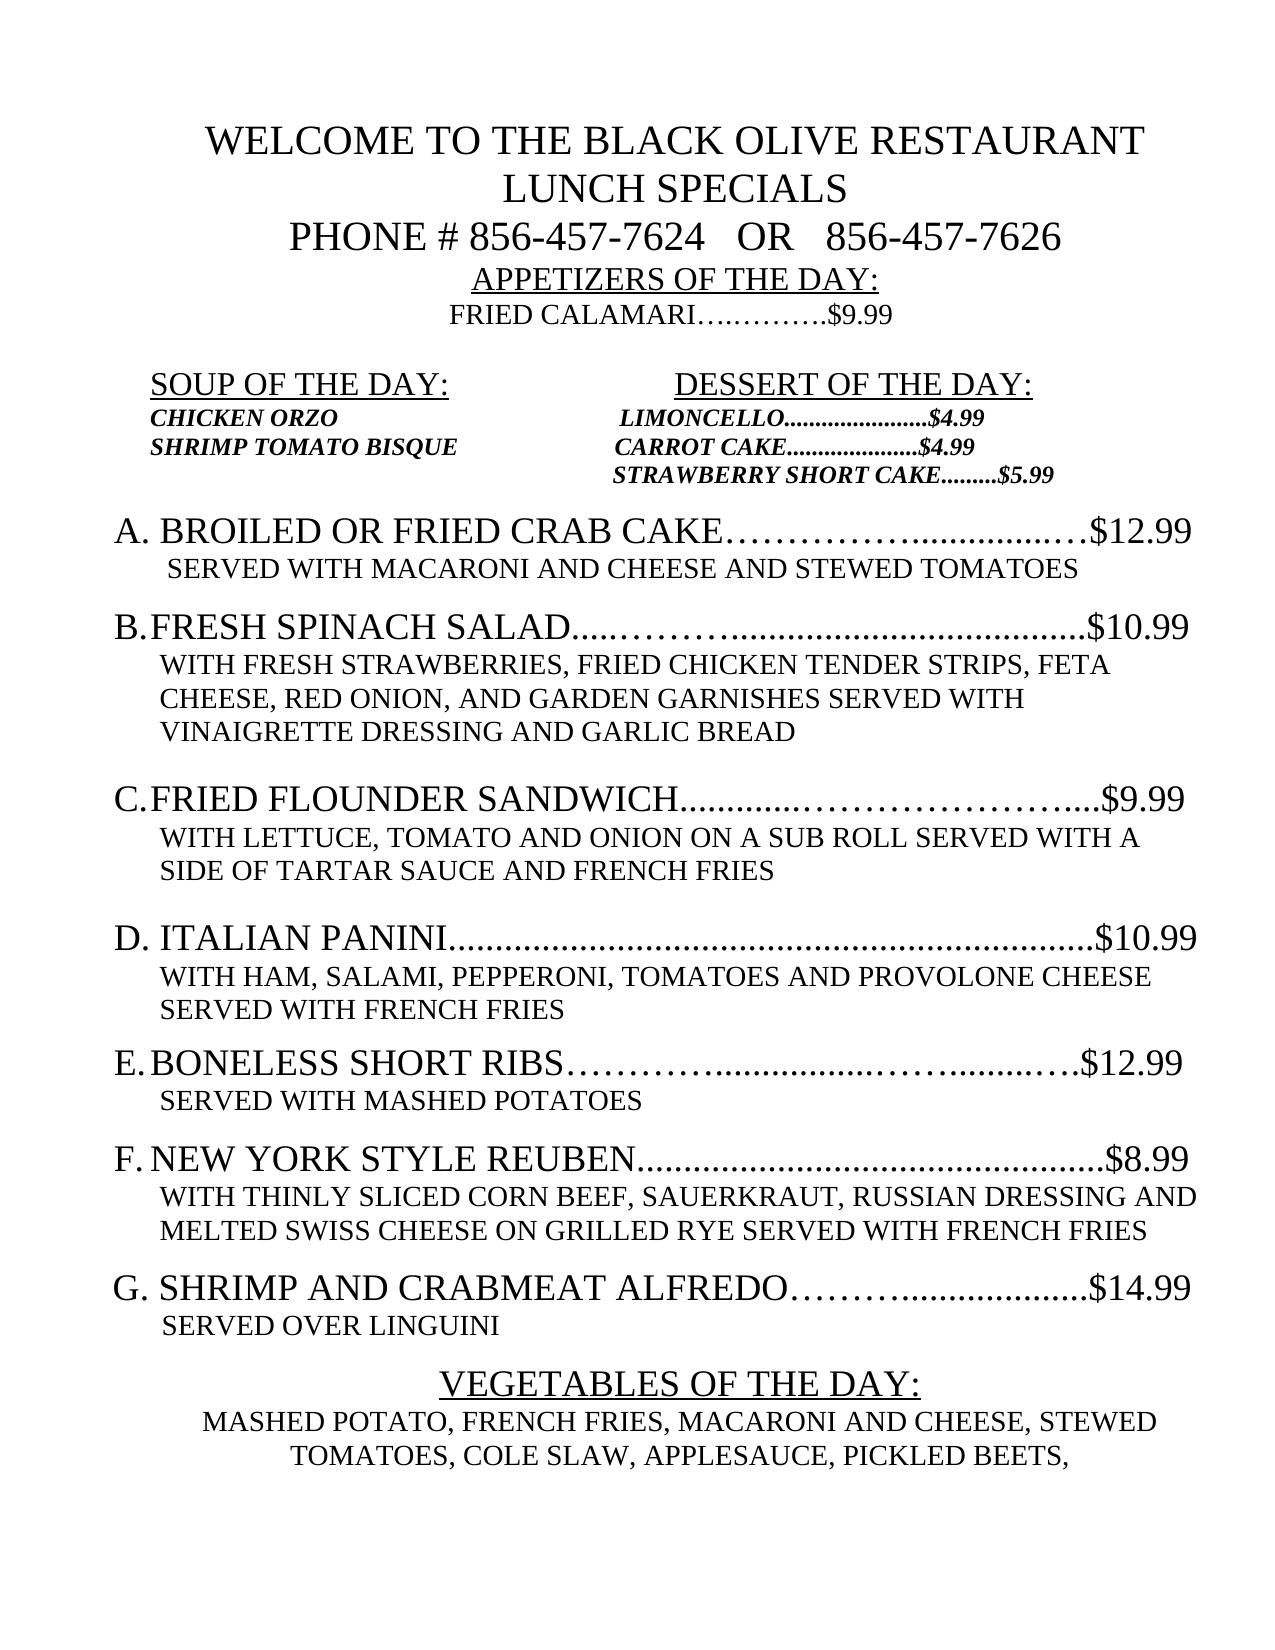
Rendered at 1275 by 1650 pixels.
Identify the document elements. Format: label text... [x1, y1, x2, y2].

text MASHED POTATO, FRENCH FRIES, MACARONI AND CHEESE, STEWED TOMATOES, COLE SLAW, APPLESAUCE, PICKLED BEETS, [159, 1404, 1200, 1471]
list WITH LETTUCE, TOMATO AND ONION ON A SUB ROLL SERVED WITH A SIDE OF TARTAR SAUCE AND FRENCH FRIES [159, 820, 1200, 887]
list FRESH SPINACH SALAD.....………......................................$10.99 [113, 604, 1200, 647]
text LUNCH SPECIALS [150, 163, 1200, 211]
list BONELESS SHORT RIBS………….................…….........….$12.99 [113, 1040, 1200, 1083]
text WITH FRESH STRAWBERRIES, FRIED CHICKEN TENDER STRIPS, FETA CHEESE, RED ONION, AND GARDEN GARNISHES SERVED WITH VINAIGRETTE DRESSING AND GARLIC BREAD [159, 647, 1200, 748]
list FRIED FLOUNDER SANDWICH.............…………………....$9.99 [113, 777, 1200, 820]
list ITALIAN PANINI.....................................................................$10.99 [113, 916, 1200, 959]
text FRIED CALAMARI….……….$9.99 [150, 297, 1200, 331]
text WITH THINLY SLICED CORN BEEF, SAUERKRAUT, RUSSIAN DRESSING AND MELTED SWISS CHEESE ON GRILLED RYE SERVED WITH FRENCH FRIES [159, 1179, 1247, 1246]
text VEGETABLES OF THE DAY: [159, 1361, 1200, 1404]
text PHONE # 856-457-7624 OR 856-457-7626 [150, 211, 1200, 259]
list SERVED WITH MASHED POTATOES [159, 1083, 1200, 1117]
text SERVED OVER LINGUINI [150, 1308, 1200, 1342]
text SHRIMP TOMATO BISQUE CARROT CAKE.....................$4.99 [150, 432, 1200, 460]
text SERVED WITH MACARONI AND CHEESE AND STEWED TOMATOES [159, 551, 1200, 585]
text WELCOME TO THE BLACK OLIVE RESTAURANT [150, 115, 1200, 163]
text G. SHRIMP AND CRABMEAT ALFREDO………....................$14.99 [112, 1265, 1200, 1308]
list BROILED OR FRIED CRAB CAKE……………...............…$12.99 [113, 508, 1200, 551]
text SOUP OF THE DAY: DESSERT OF THE DAY: [150, 364, 1200, 403]
text APPETIZERS OF THE DAY: [150, 259, 1200, 297]
text WITH HAM, SALAMI, PEPPERONI, TOMATOES AND PROVOLONE CHEESE SERVED WITH FRENCH FRIES [159, 959, 1200, 1026]
text STRAWBERRY SHORT CAKE.........$5.99 [150, 460, 1200, 489]
text CHICKEN ORZO LIMONCELLO.......................$4.99 [150, 403, 1200, 432]
list NEW YORK STYLE REUBEN..................................................$8.99 [113, 1136, 1200, 1179]
